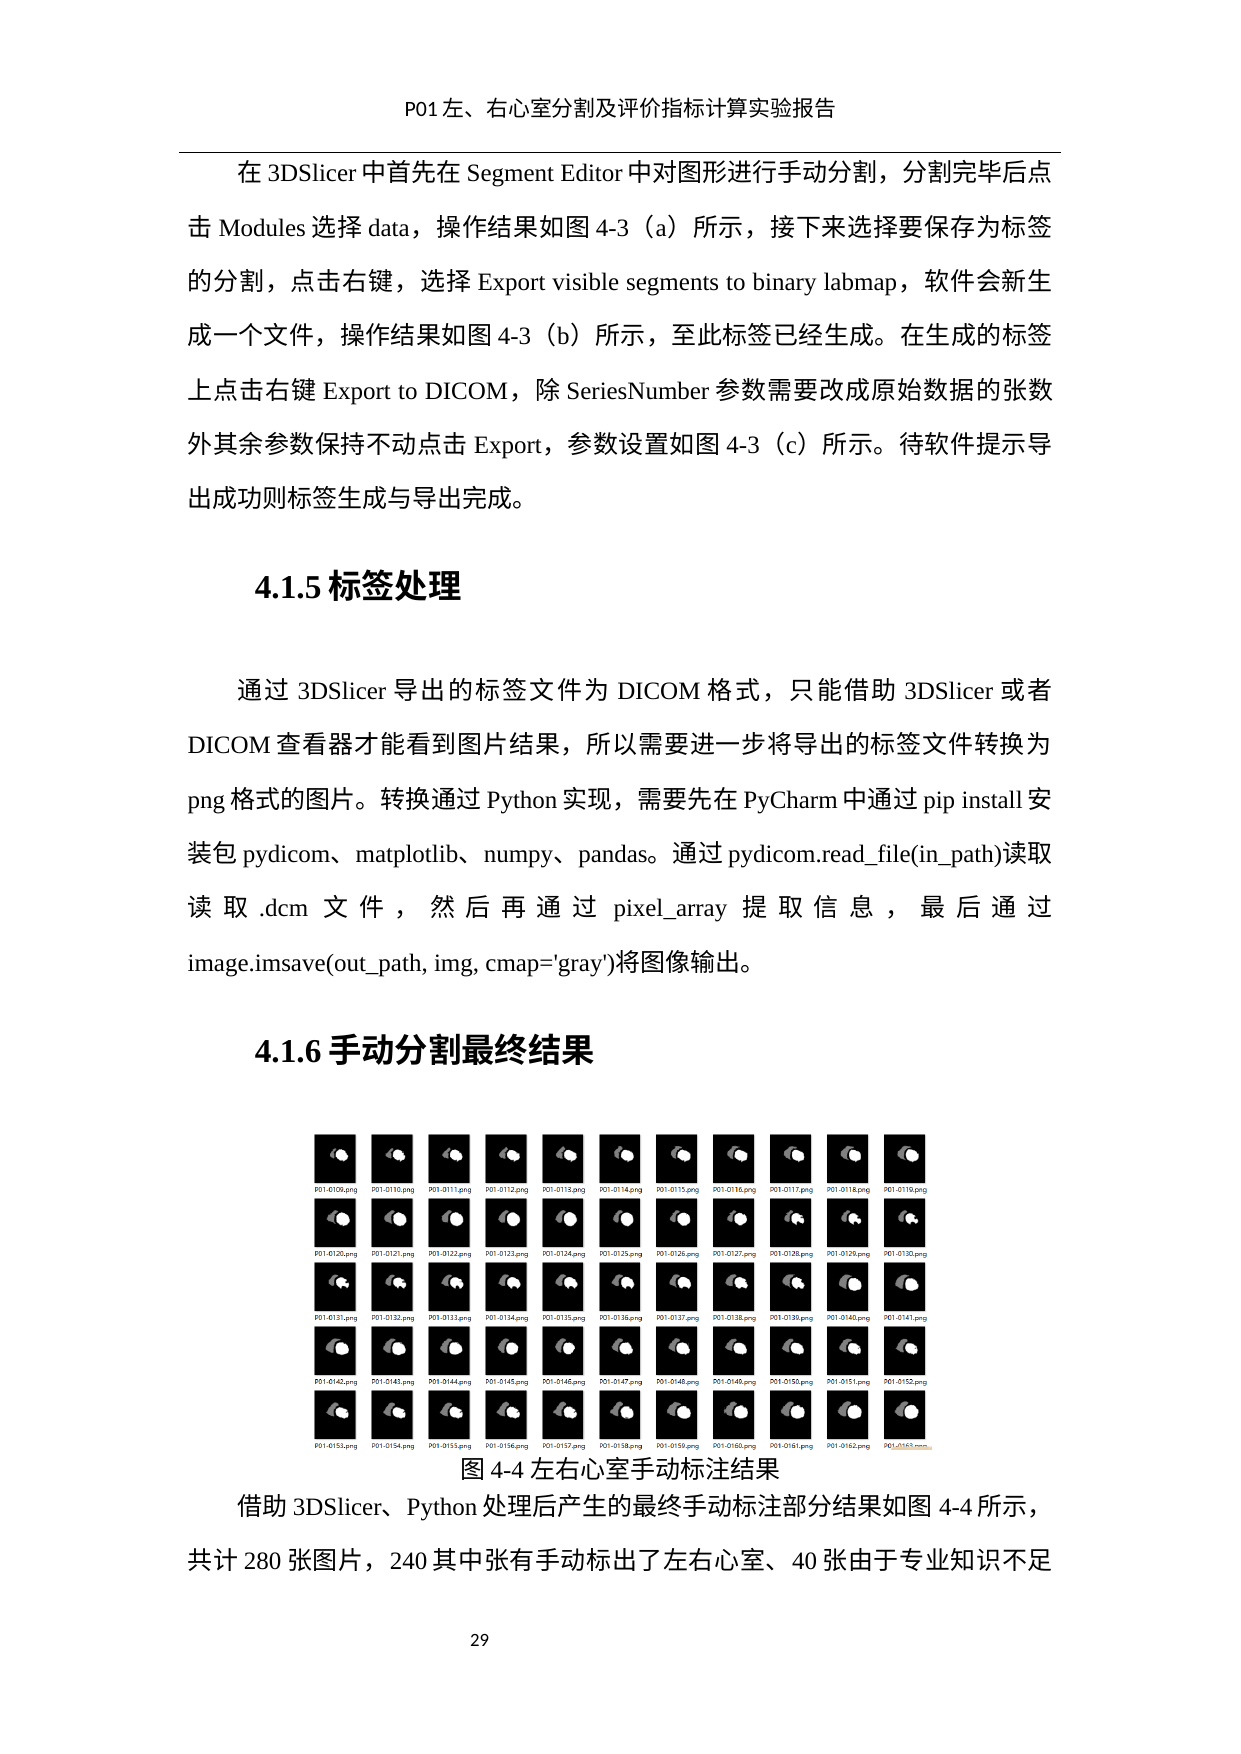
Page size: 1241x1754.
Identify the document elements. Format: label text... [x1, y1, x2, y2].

picture [308, 1133, 932, 1450]
text 在3DSlicer中首先在Segment Editor中对图形进行手动分割，分割完毕后点击Modules选择data，操作结果如图4-3（a）所示，接下来选择要保存为标签的分割，点击右键，选择Export visible segments to binary labmap，软件会新生成一个文件，操作结果如图4-3（b）所示，至此标签已经生成。在生成的标签上点击右键Export to DICOM，除SeriesNumber参数需要改成原始数据的张数外其余参数保持不动点击Export，参数设置如图4-3（c）所示。待软件提示导出成功则标签生成与导出完成。 [187, 153, 1053, 515]
text 通过3DSlicer导出的标签文件为DICOM格式，只能借助3DSlicer或者DICOM查看器才能看到图片结果，所以需要进一步将导出的标签文件转换为png格式的图片。转换通过Python实现，需要先在PyCharm中通过pip install安装包pydicom、matplotlib、numpy、pandas。通过pydicom.read_file(in_path)读取读取.dcm文件，然后再通过pixel_array提取信息，最后通过image.imsave(out_path, img, cmap='gray')将图像输出。 [187, 670, 1053, 978]
text 图4-4 左右心室手动标注结果 [187, 1450, 1053, 1486]
subtitle 4.1.5标签处理 [187, 560, 1053, 608]
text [187, 1486, 1053, 1577]
subtitle 4.1.6手动分割最终结果 [187, 1024, 1053, 1072]
